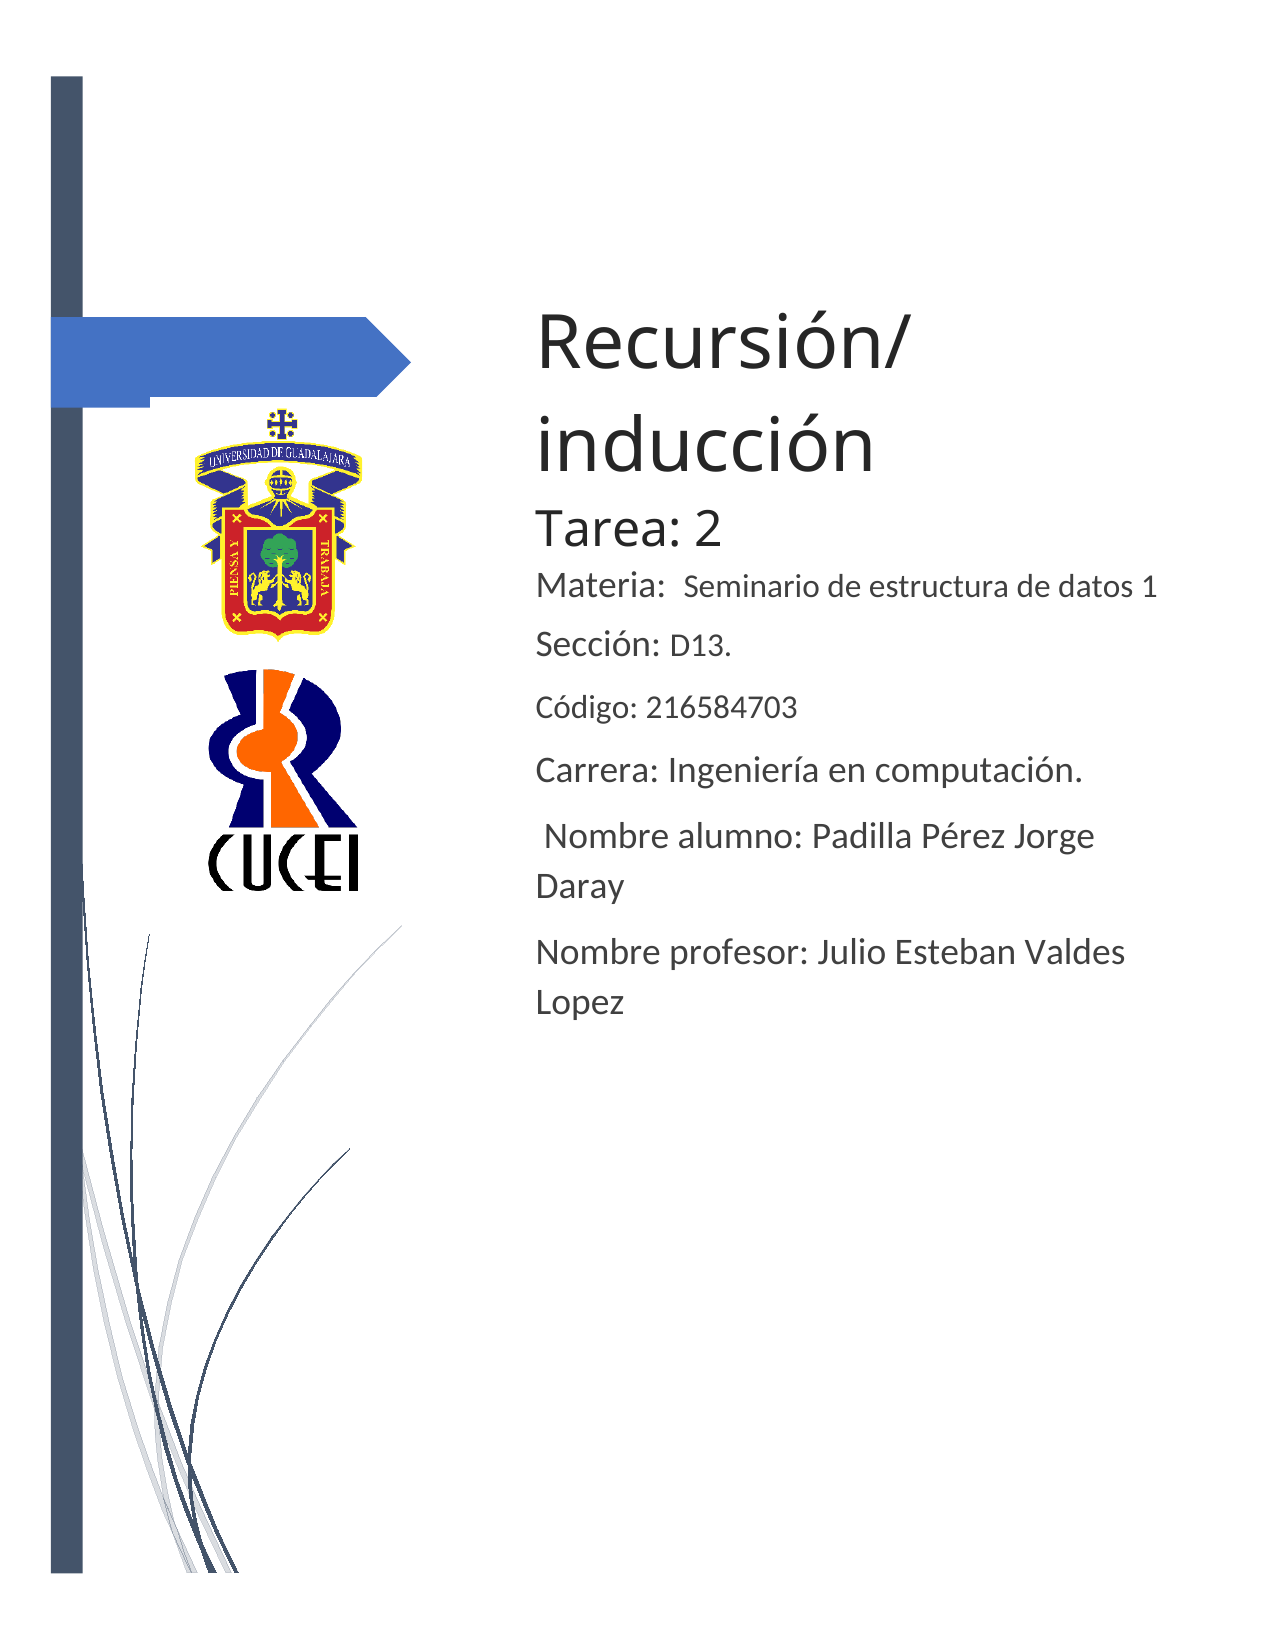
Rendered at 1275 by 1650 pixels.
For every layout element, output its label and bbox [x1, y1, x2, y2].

picture [190, 668, 375, 893]
picture [150, 397, 406, 653]
